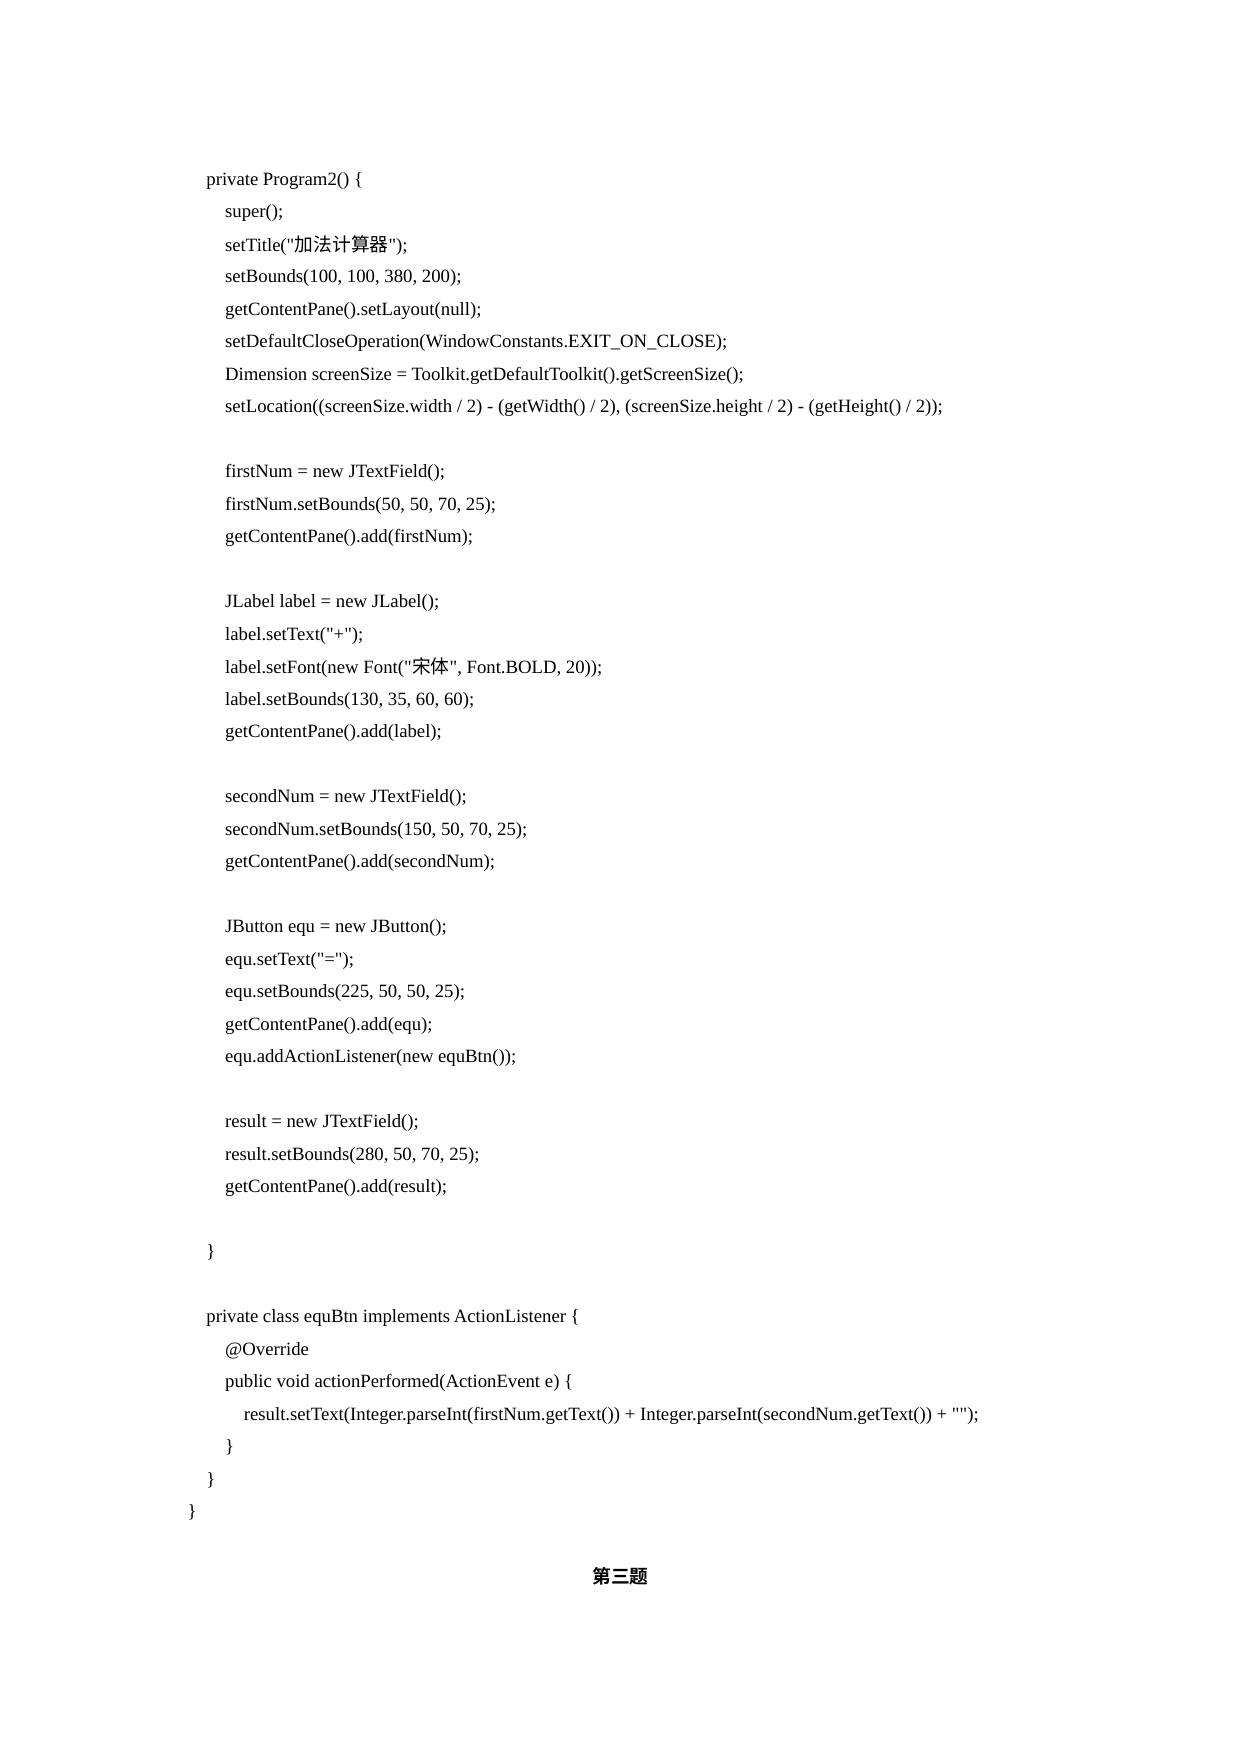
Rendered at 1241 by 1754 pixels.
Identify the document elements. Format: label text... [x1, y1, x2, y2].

list label.setText("+"); [187, 617, 1053, 649]
list firstNum = new JTextField(); [187, 454, 1053, 487]
list } [187, 1234, 1053, 1267]
list getContentPane().add(result); [187, 1169, 1053, 1202]
list Dimension screenSize = Toolkit.getDefaultToolkit().getScreenSize(); [187, 357, 1053, 389]
list setLocation((screenSize.width / 2) - (getWidth() / 2), (screenSize.height / 2) - (getHeight() / 2)); [187, 389, 1053, 422]
list label.setFont(new Font("宋体", Font.BOLD, 20)); [187, 649, 1053, 682]
list } [187, 1429, 1053, 1462]
list result = new JTextField(); [187, 1104, 1053, 1137]
list getContentPane().add(equ); [187, 1007, 1053, 1039]
list @Override [187, 1332, 1053, 1364]
list JLabel label = new JLabel(); [187, 584, 1053, 617]
list setTitle("加法计算器"); [187, 227, 1053, 259]
list getContentPane().add(secondNum); [187, 844, 1053, 877]
list result.setText(Integer.parseInt(firstNum.getText()) + Integer.parseInt(secondNum.getText()) + ""); [187, 1397, 1053, 1429]
list equ.addActionListener(new equBtn()); [187, 1039, 1053, 1072]
list label.setBounds(130, 35, 60, 60); [187, 682, 1053, 714]
list private Program2() { [187, 162, 1053, 194]
list private class equBtn implements ActionListener { [187, 1299, 1053, 1332]
list } [187, 1494, 1053, 1527]
list getContentPane().setLayout(null); [187, 292, 1053, 324]
list } [187, 1462, 1053, 1494]
list JButton equ = new JButton(); [187, 909, 1053, 942]
list setBounds(100, 100, 380, 200); [187, 259, 1053, 292]
list equ.setText("="); [187, 942, 1053, 974]
list setDefaultCloseOperation(WindowConstants.EXIT_ON_CLOSE); [187, 324, 1053, 357]
list super(); [187, 194, 1053, 227]
list 第三题 [187, 1559, 1053, 1592]
list getContentPane().add(label); [187, 714, 1053, 747]
list firstNum.setBounds(50, 50, 70, 25); [187, 487, 1053, 519]
list result.setBounds(280, 50, 70, 25); [187, 1137, 1053, 1169]
list secondNum.setBounds(150, 50, 70, 25); [187, 812, 1053, 844]
list equ.setBounds(225, 50, 50, 25); [187, 974, 1053, 1007]
list getContentPane().add(firstNum); [187, 519, 1053, 552]
list secondNum = new JTextField(); [187, 779, 1053, 812]
list public void actionPerformed(ActionEvent e) { [187, 1364, 1053, 1397]
